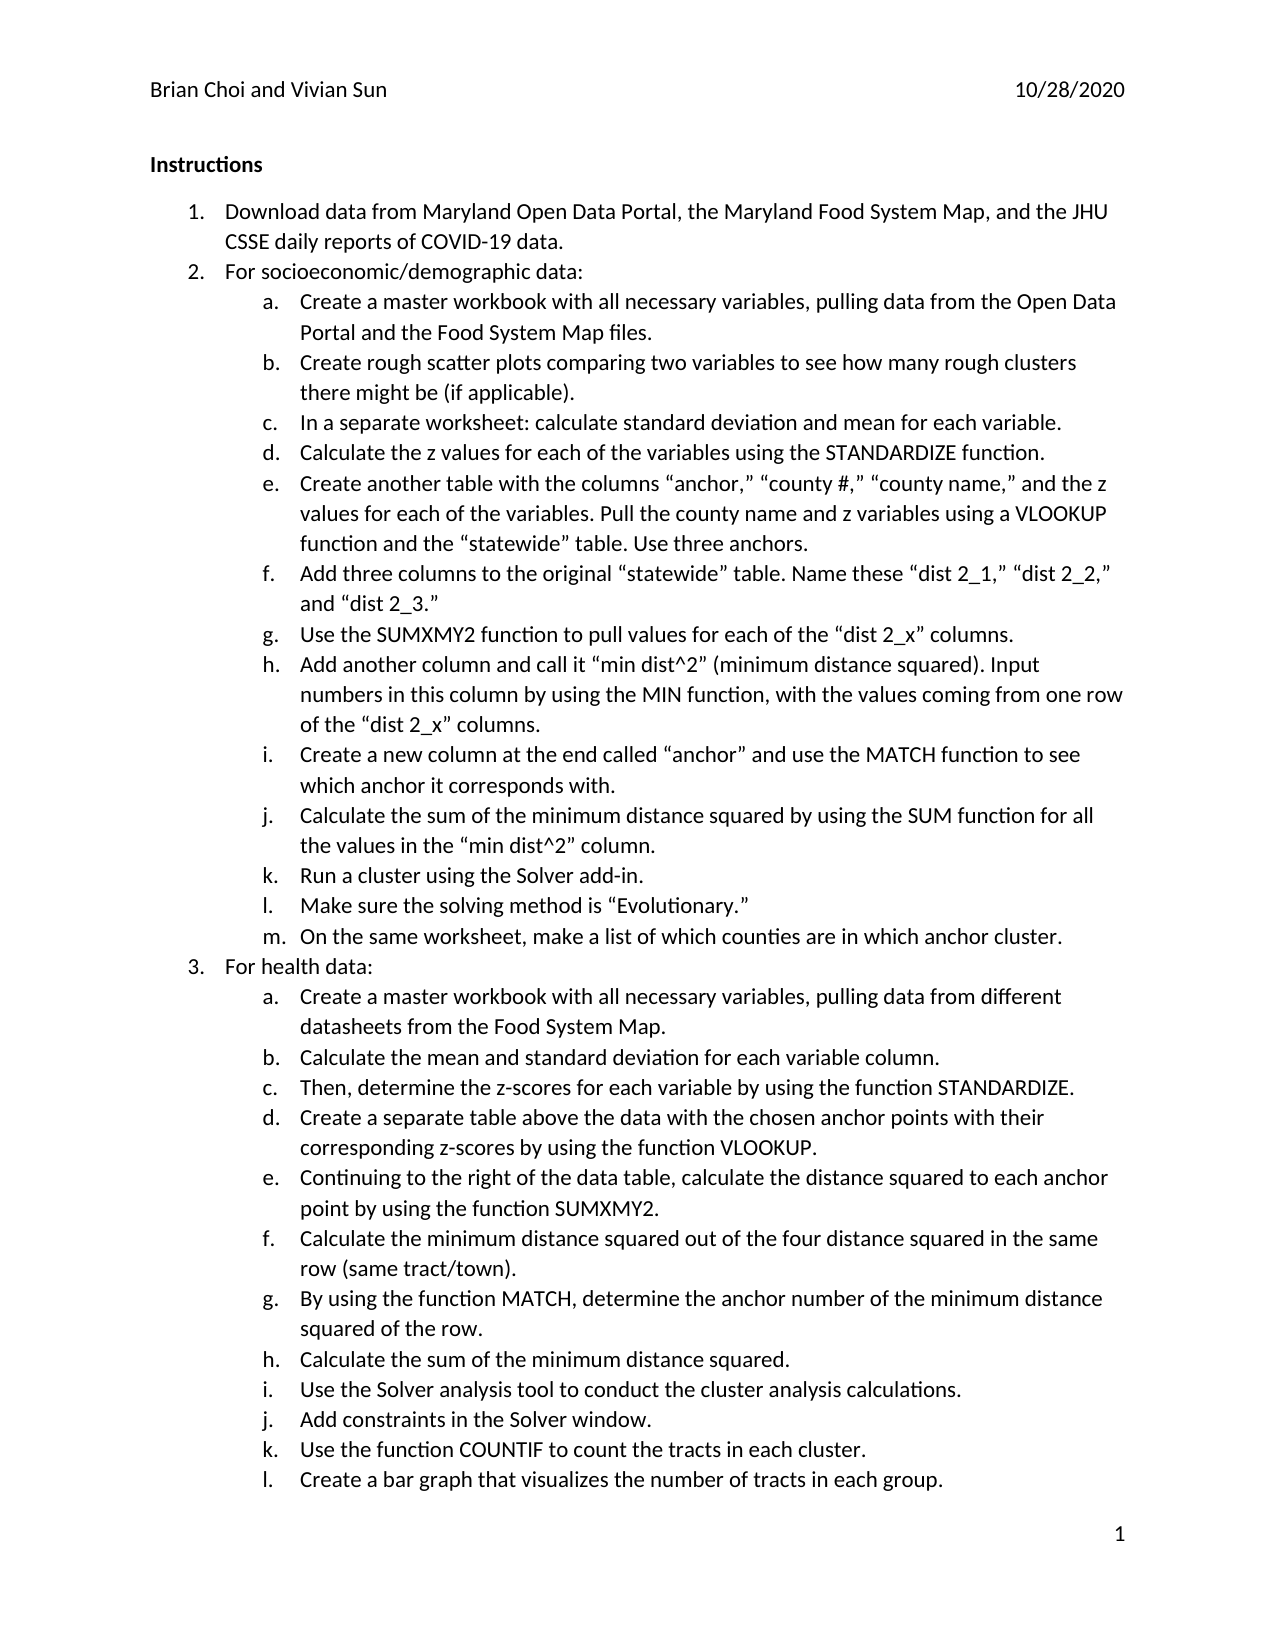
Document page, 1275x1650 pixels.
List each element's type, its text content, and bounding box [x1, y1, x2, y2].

list Calculate the minimum distance squared out of the four distance squared in the same row (same tract/town). [262, 1224, 1125, 1282]
list Create a new column at the end called “anchor” and use the MATCH function to see which anchor it corresponds with. [262, 741, 1125, 799]
list Use the function COUNTIF to count the tracts in each cluster. [262, 1435, 1125, 1463]
list Add three columns to the original “statewide” table. Name these “dist 2_1,” “dist 2_2,” and “dist 2_3.” [262, 559, 1125, 618]
list For health data: [187, 952, 1125, 980]
list In a separate worksheet: calculate standard deviation and mean for each variable. [262, 408, 1125, 436]
list Calculate the sum of the minimum distance squared by using the SUM function for all the values in the “min dist^2” column. [262, 801, 1125, 859]
list Use the SUMXMY2 function to pull values for each of the “dist 2_x” columns. [262, 620, 1125, 648]
list Add constraints in the Solver window. [262, 1405, 1125, 1433]
list Calculate the sum of the minimum distance squared. [262, 1345, 1125, 1373]
list For socioeconomic/demographic data: [187, 257, 1125, 285]
list Download data from Maryland Open Data Portal, the Maryland Food System Map, and the JHU CSSE daily reports of COVID-19 data. [187, 197, 1125, 255]
list Make sure the solving method is “Evolutionary.” [262, 892, 1125, 920]
text Instructions [150, 150, 1125, 178]
list On the same worksheet, make a list of which counties are in which anchor cluster. [262, 922, 1125, 950]
list Create another table with the columns “anchor,” “county #,” “county name,” and the z values for each of the variables. Pull the county name and z variables using a VLOOKUP function and the “statewide” table. Use three anchors. [262, 469, 1125, 557]
list Continuing to the right of the data table, calculate the distance squared to each anchor point by using the function SUMXMY2. [262, 1163, 1125, 1222]
list Create a bar graph that visualizes the number of tracts in each group. [262, 1466, 1125, 1494]
list Calculate the mean and standard deviation for each variable column. [262, 1043, 1125, 1071]
list Create a master workbook with all necessary variables, pulling data from the Open Data Portal and the Food System Map files. [262, 287, 1125, 346]
list Run a cluster using the Solver add-in. [262, 861, 1125, 889]
list Create rough scatter plots comparing two variables to see how many rough clusters there might be (if applicable). [262, 348, 1125, 406]
list Use the Solver analysis tool to conduct the cluster analysis calculations. [262, 1375, 1125, 1403]
list By using the function MATCH, determine the anchor number of the minimum distance squared of the row. [262, 1284, 1125, 1343]
list Create a master workbook with all necessary variables, pulling data from different datasheets from the Food System Map. [262, 982, 1125, 1041]
list Calculate the z values for each of the variables using the STANDARDIZE function. [262, 438, 1125, 467]
list Add another column and call it “min dist^2” (minimum distance squared). Input numbers in this column by using the MIN function, with the values coming from one row of the “dist 2_x” columns. [262, 650, 1125, 738]
list Then, determine the z-scores for each variable by using the function STANDARDIZE. [262, 1073, 1125, 1101]
list Create a separate table above the data with the chosen anchor points with their corresponding z-scores by using the function VLOOKUP. [262, 1103, 1125, 1161]
